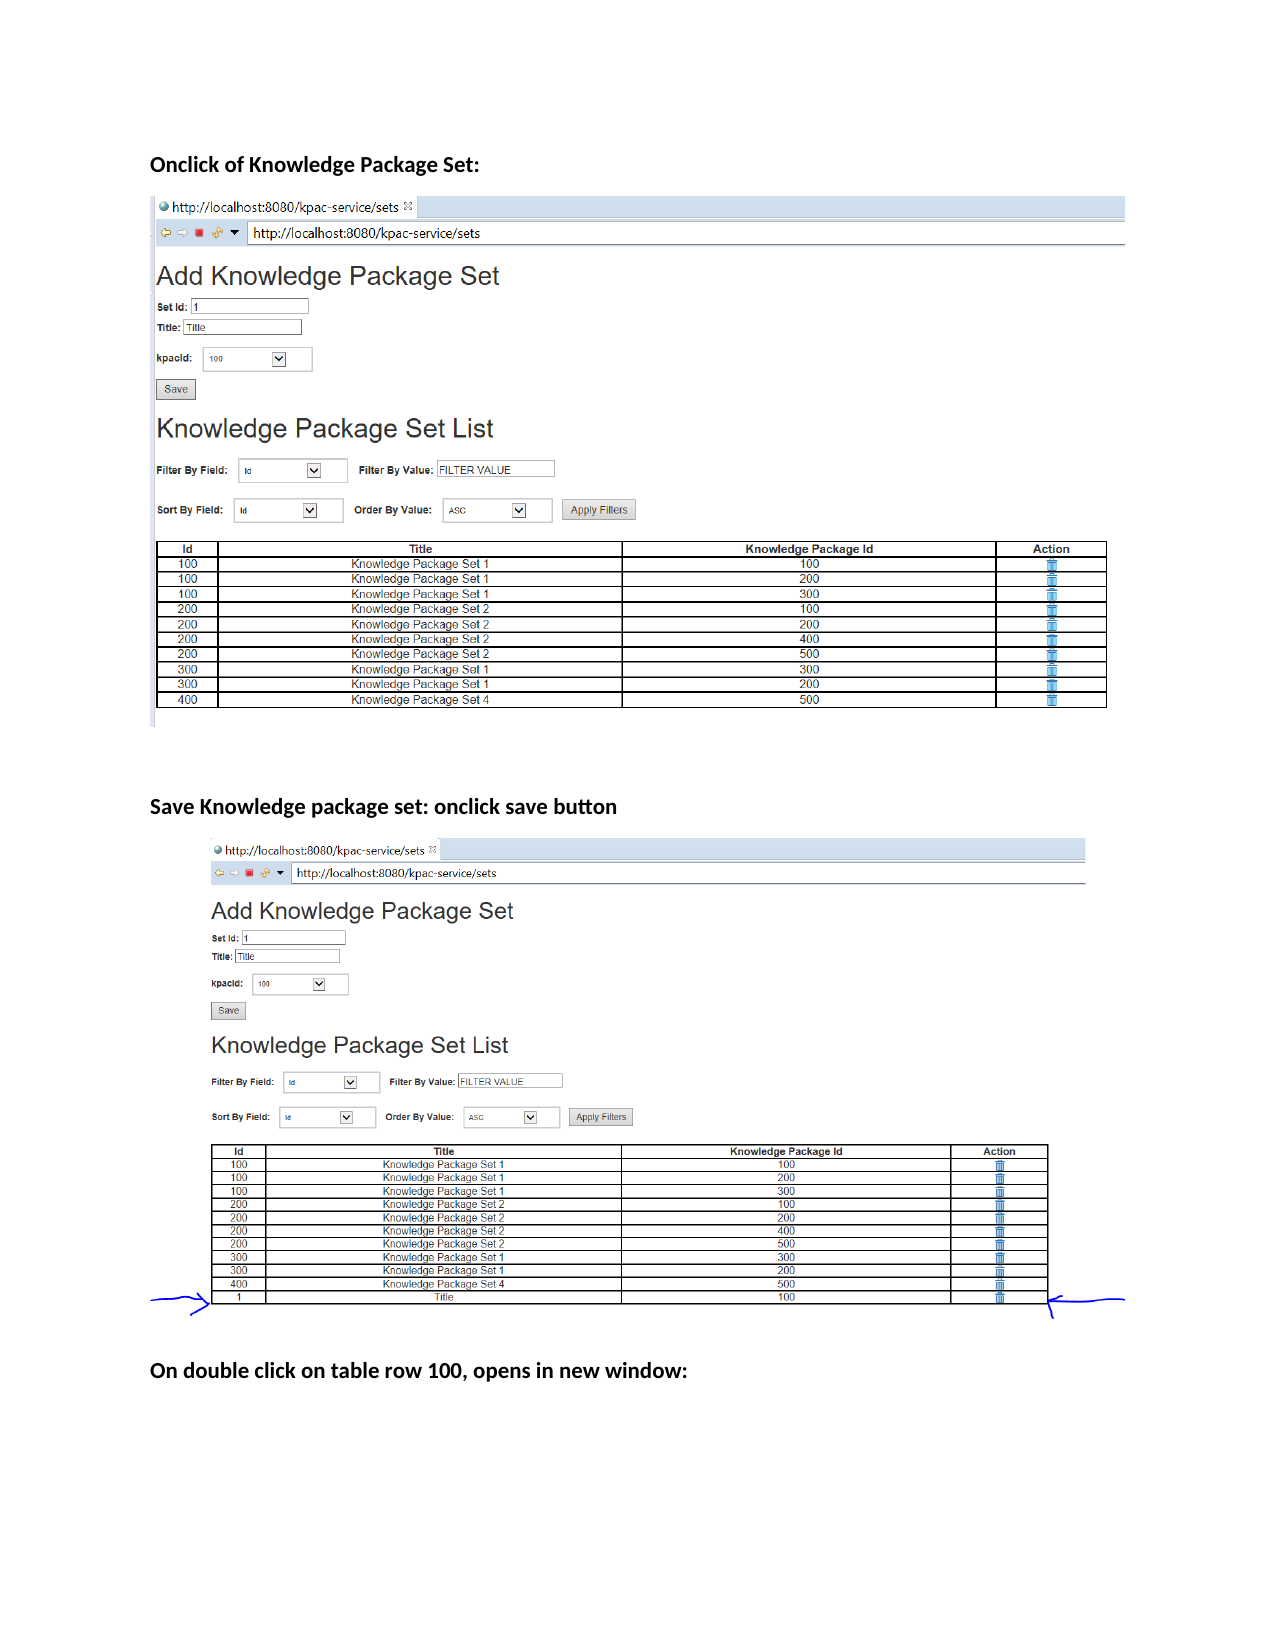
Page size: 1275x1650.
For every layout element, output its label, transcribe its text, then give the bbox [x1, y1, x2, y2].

picture [150, 838, 1125, 1338]
text Save Knowledge package set: onclick save button [150, 792, 1125, 820]
picture [150, 196, 1125, 727]
text On double click on table row 100, opens in new window: [150, 1356, 1125, 1384]
text Onclick of Knowledge Package Set: [150, 150, 1125, 178]
